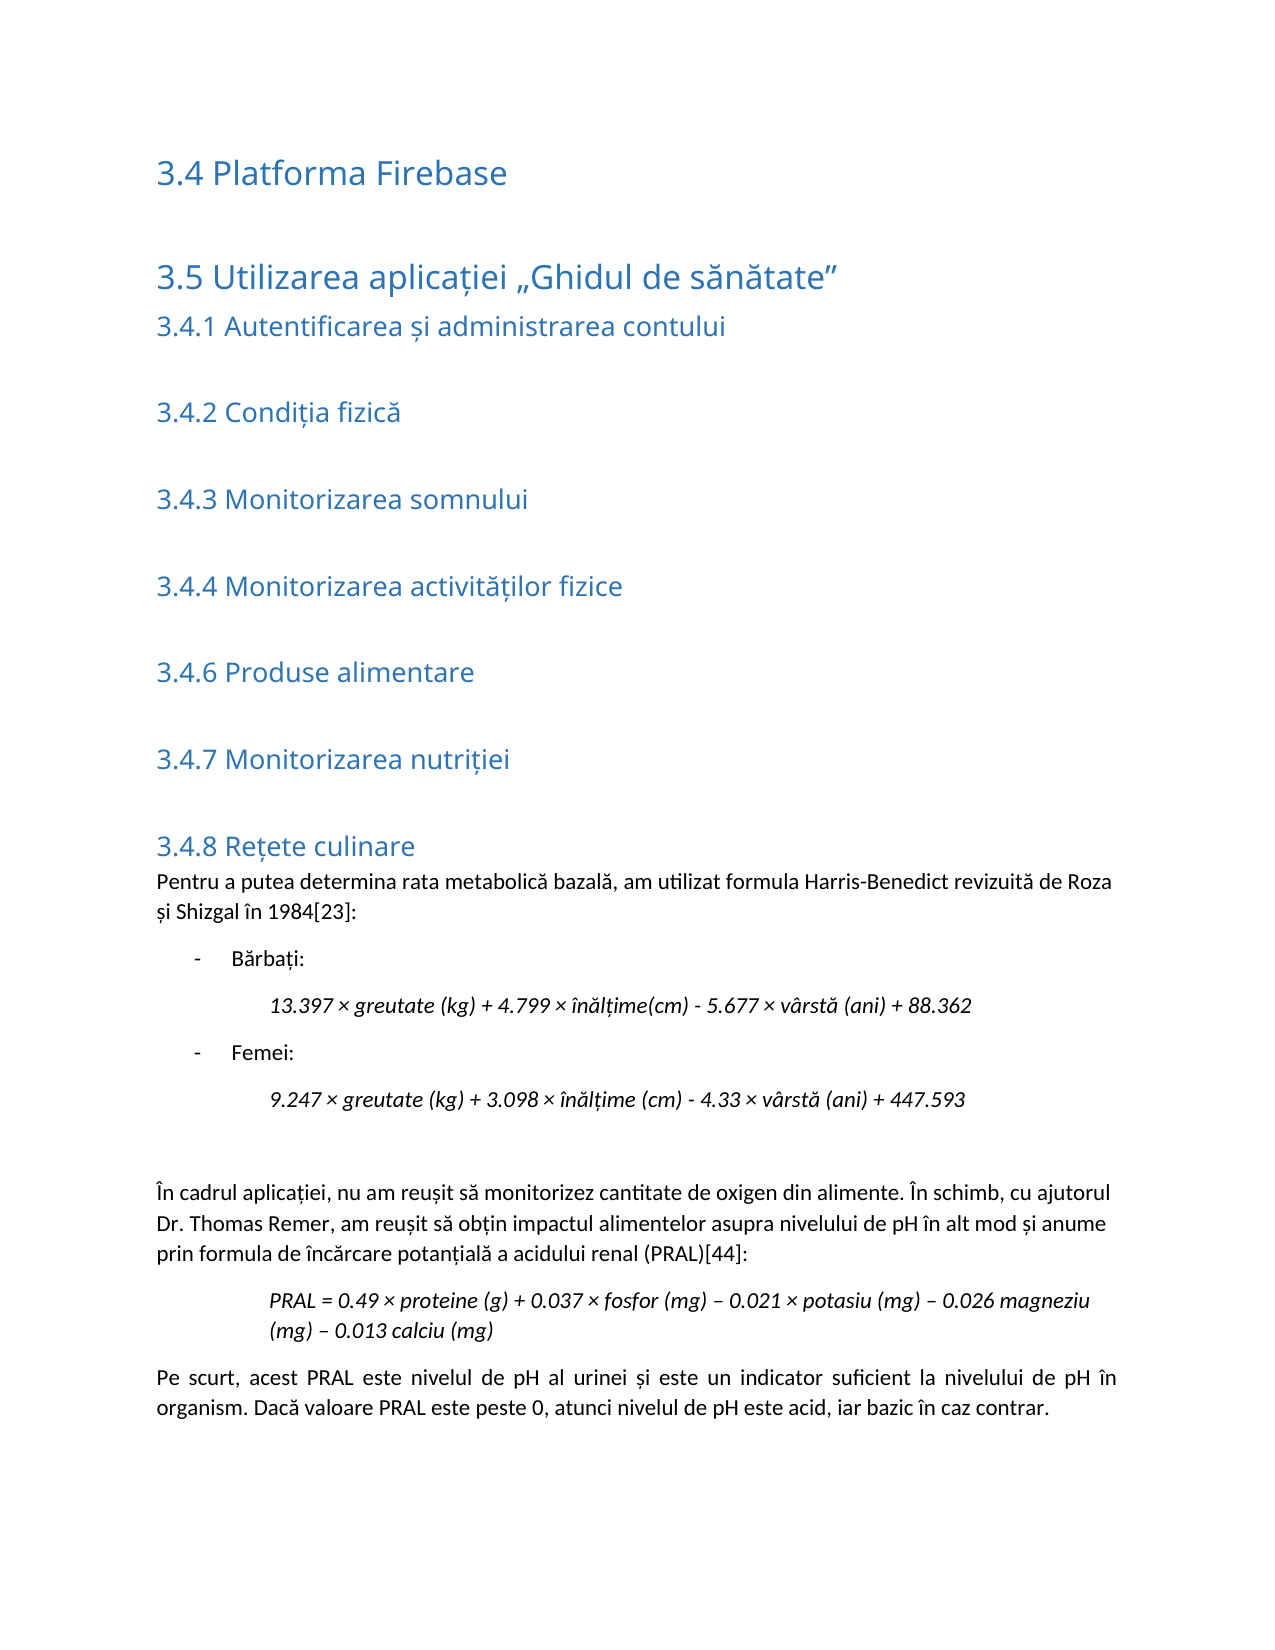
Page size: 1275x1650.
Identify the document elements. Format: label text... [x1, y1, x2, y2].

subtitle 3.4.7 Monitorizarea nutriției [156, 741, 1118, 777]
subtitle 3.4.3 Monitorizarea somnului [156, 481, 1118, 517]
text Pentru a putea determina rata metabolică bazală, am utilizat formula Harris-Benedict revizuită de Roza și Shizgal în 1984[23]: [156, 867, 1118, 925]
text 9.247 × greutate (kg) + 3.098 × înălțime (cm) - 4.33 × vârstă (ani) + 447.593 [269, 1085, 1118, 1113]
subtitle 3.4 Platforma Firebase [156, 150, 1118, 195]
text PRAL = 0.49 × proteine (g) + 0.037 × fosfor (mg) – 0.021 × potasiu (mg) – 0.026 magneziu (mg) – 0.013 calciu (mg) [269, 1286, 1118, 1344]
text 13.397 × greutate (kg) + 4.799 × înălțime(cm) - 5.677 × vârstă (ani) + 88.362 [269, 991, 1118, 1019]
subtitle 3.4.1 Autentificarea și administrarea contului [156, 307, 1118, 344]
subtitle 3.4.4 Monitorizarea activităților fizice [156, 567, 1118, 604]
subtitle 3.5 Utilizarea aplicației „Ghidul de sănătate” [156, 254, 1118, 299]
subtitle 3.4.8 Rețete culinare [156, 827, 1118, 864]
subtitle 3.4.2 Condiția fizică [156, 394, 1118, 431]
list Femei: [194, 1038, 1118, 1066]
list Bărbați: [194, 944, 1118, 972]
text În cadrul aplicației, nu am reușit să monitorizez cantitate de oxigen din alimente. În schimb, cu ajutorul Dr. Thomas Remer, am reușit să obțin impactul alimentelor asupra nivelului de pH în alt mod și anume prin formula de încărcare potanțială a acidului renal (PRAL)[44]: [156, 1178, 1118, 1267]
subtitle 3.4.6 Produse alimentare [156, 654, 1118, 691]
